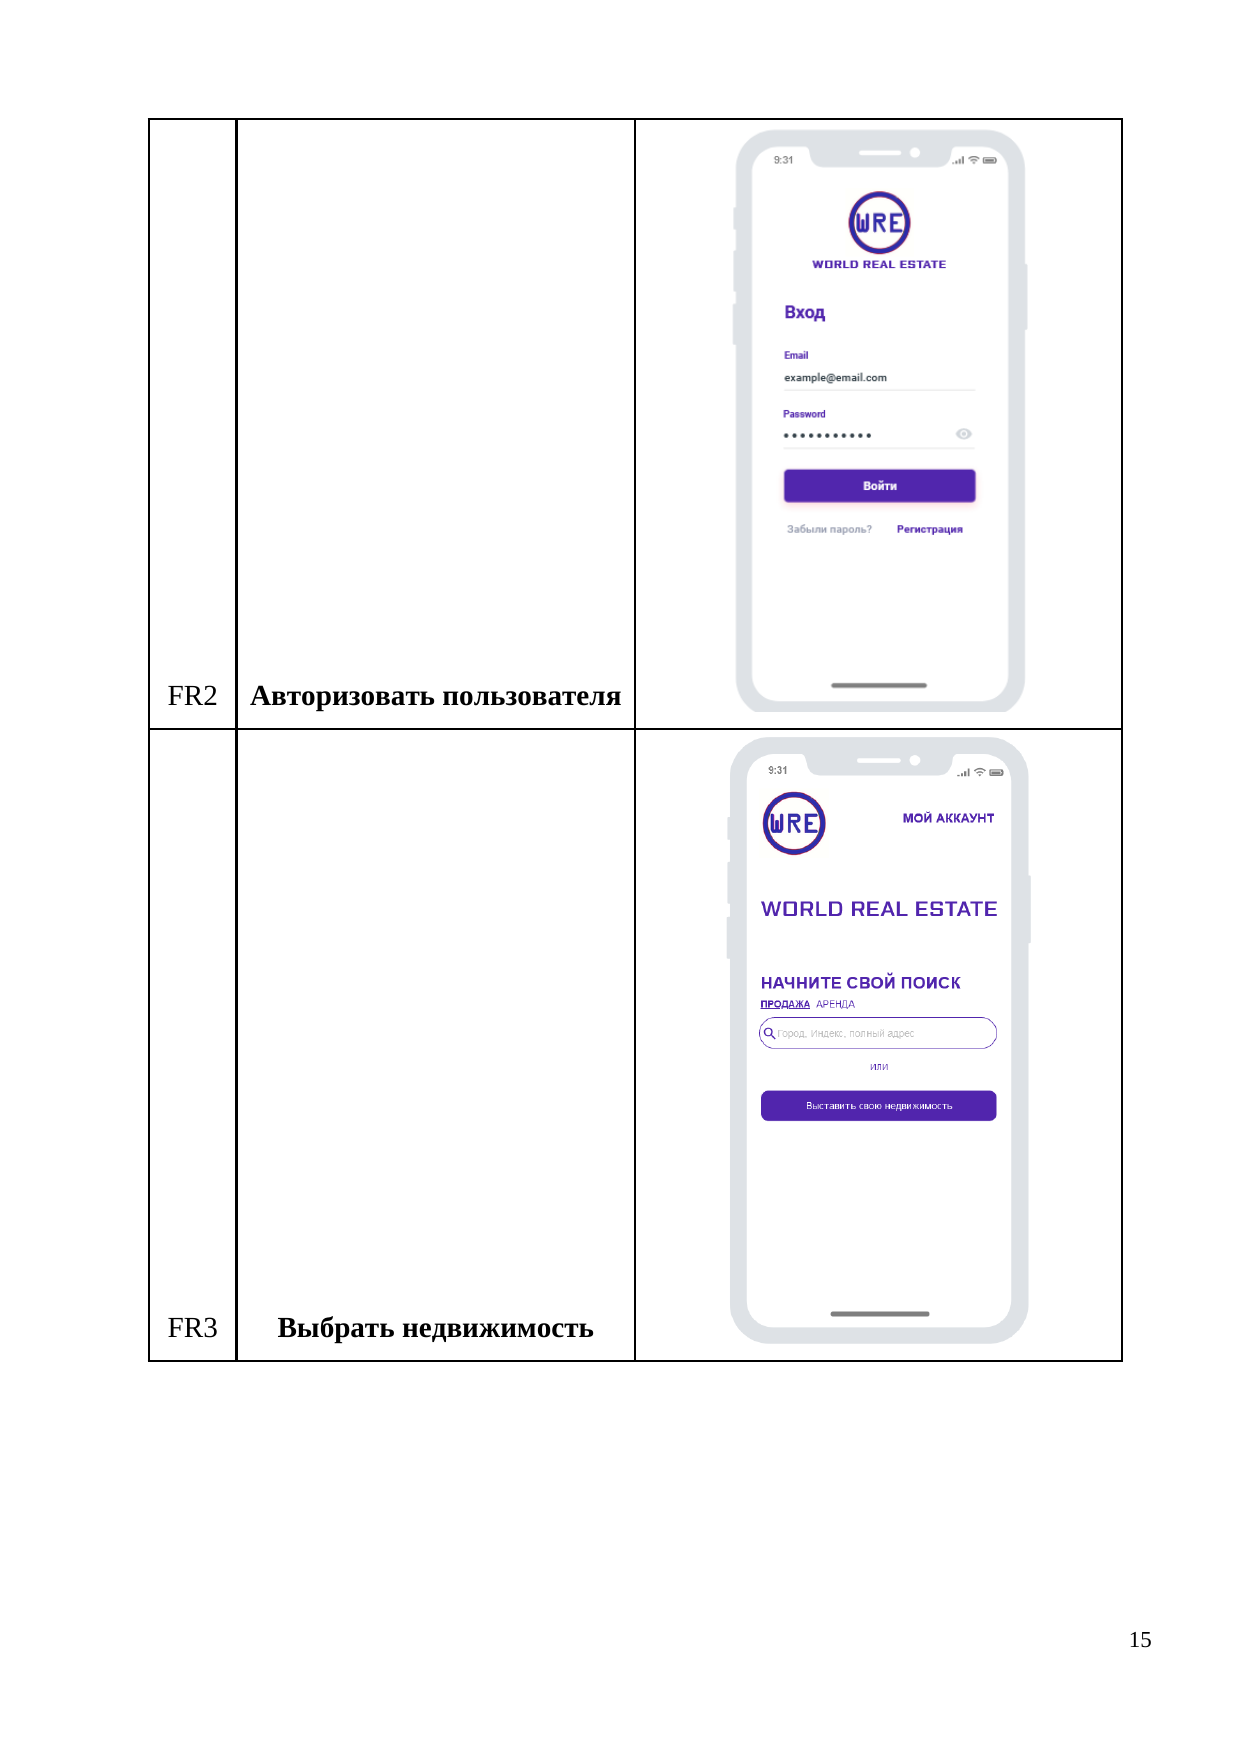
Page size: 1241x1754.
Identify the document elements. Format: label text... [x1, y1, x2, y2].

table_cell [636, 120, 1121, 728]
table_cell Авторизовать пользователя [238, 120, 634, 728]
table_cell Выбрать недвижимость [238, 730, 634, 1360]
table_cell FR2 [150, 120, 235, 728]
table_cell FR3 [150, 730, 235, 1360]
picture [729, 123, 1028, 712]
table_cell [636, 730, 1121, 1360]
picture [724, 733, 1033, 1344]
